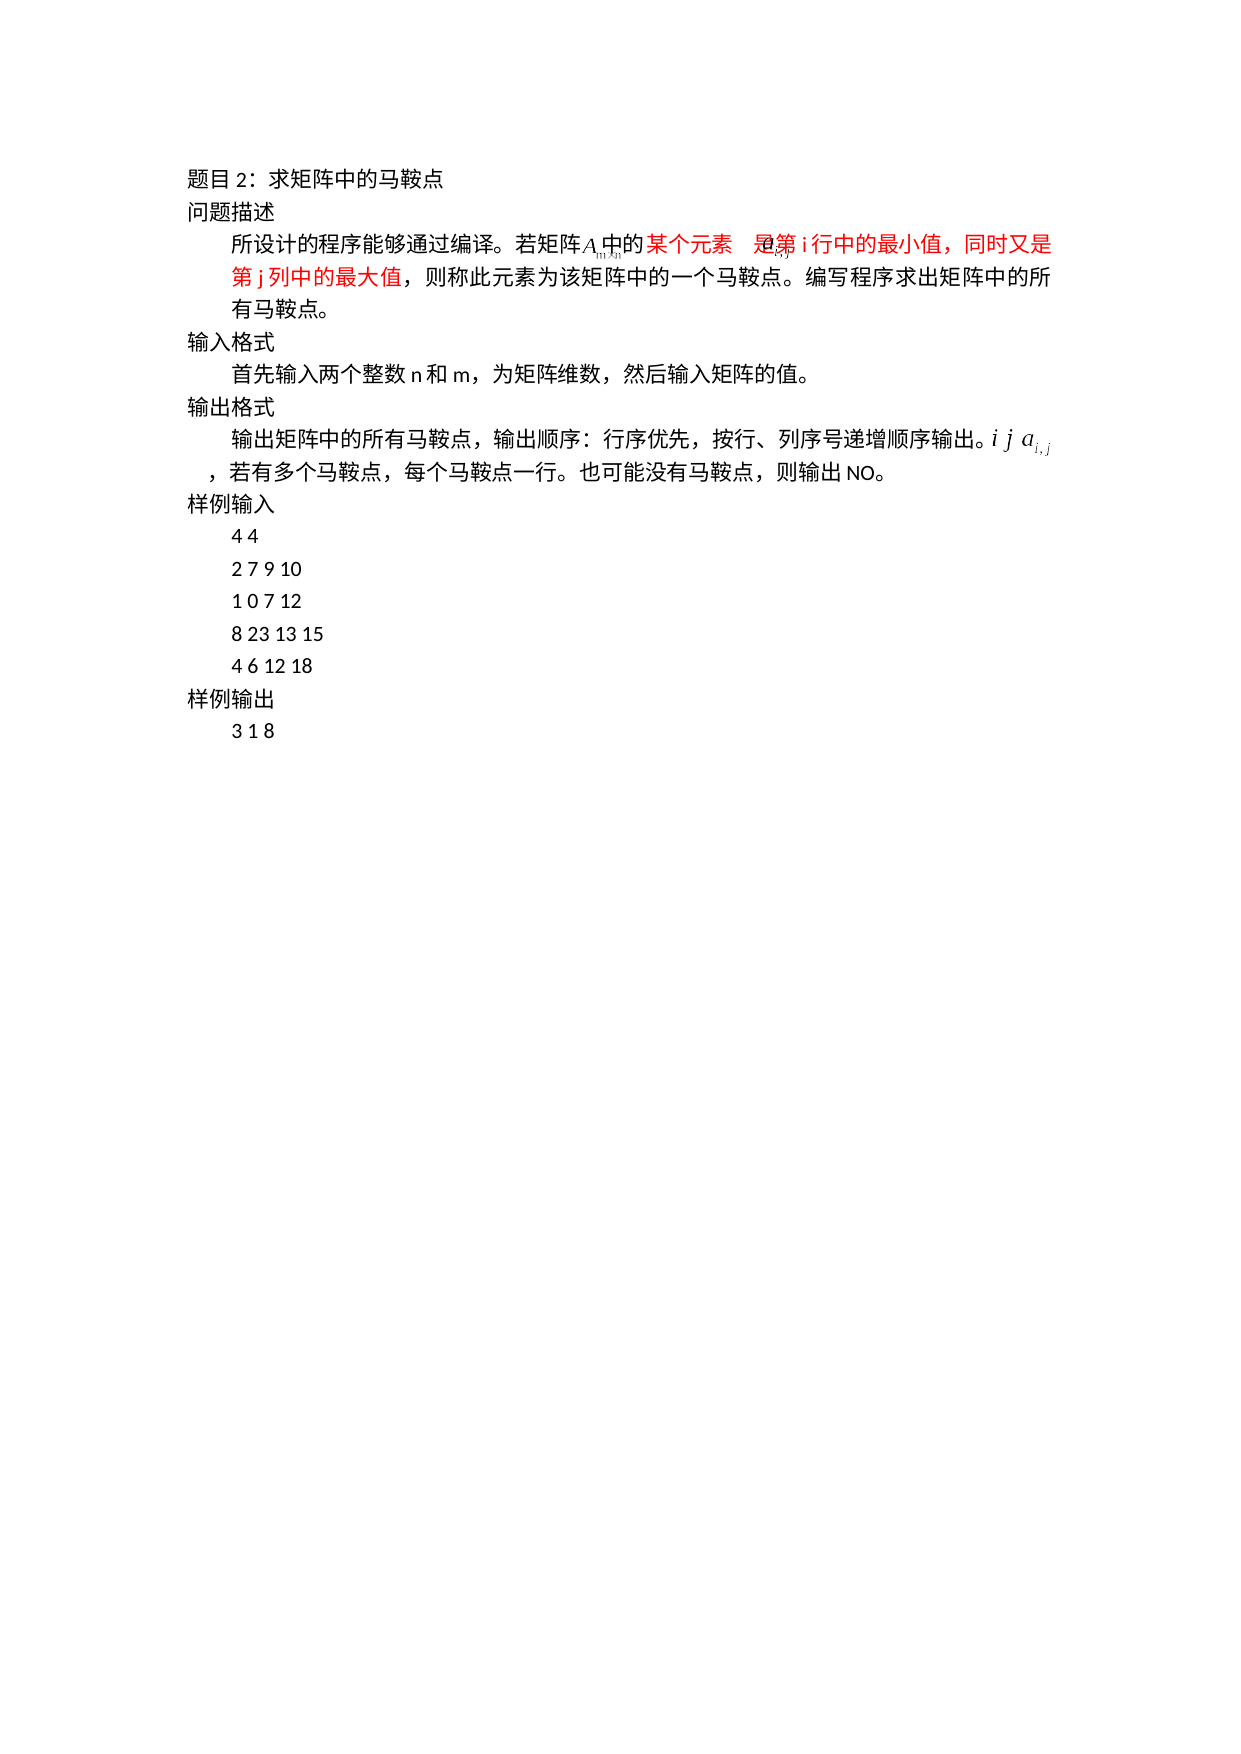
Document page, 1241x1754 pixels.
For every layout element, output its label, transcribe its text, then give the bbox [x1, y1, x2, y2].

text 首先输入两个整数n和m，为矩阵维数，然后输入矩阵的值。 [187, 357, 1053, 389]
text 输出格式 [187, 389, 1053, 422]
text 8 23 13 15 [187, 617, 1053, 649]
text 3 1 8 [187, 714, 1053, 747]
text 样例输入 [187, 487, 1053, 519]
text 问题描述 [187, 194, 1053, 227]
text 输入格式 [187, 324, 1053, 357]
text 题目2：求矩阵中的马鞍点 [187, 162, 1053, 194]
text 2 7 9 10 [187, 552, 1053, 584]
text 1 0 7 12 [187, 584, 1053, 617]
text 样例输出 [187, 682, 1053, 714]
text 4 6 12 18 [187, 649, 1053, 682]
text 输出矩阵中的所有马鞍点，输出顺序：行序优先，按行、列序号递增顺序输出。 [187, 422, 1053, 454]
text 所设计的程序能够通过编译。若矩阵 中的某个元素 是第i行中的最小值，同时又是第j列中的最大值，则称此元素为该矩阵中的一个马鞍点。编写程序求出矩阵中的所有马鞍点。 [231, 227, 1053, 324]
text 4 4 [187, 519, 1053, 552]
text ，若有多个马鞍点，每个马鞍点一行。也可能没有马鞍点，则输出NO。 [187, 454, 1053, 487]
